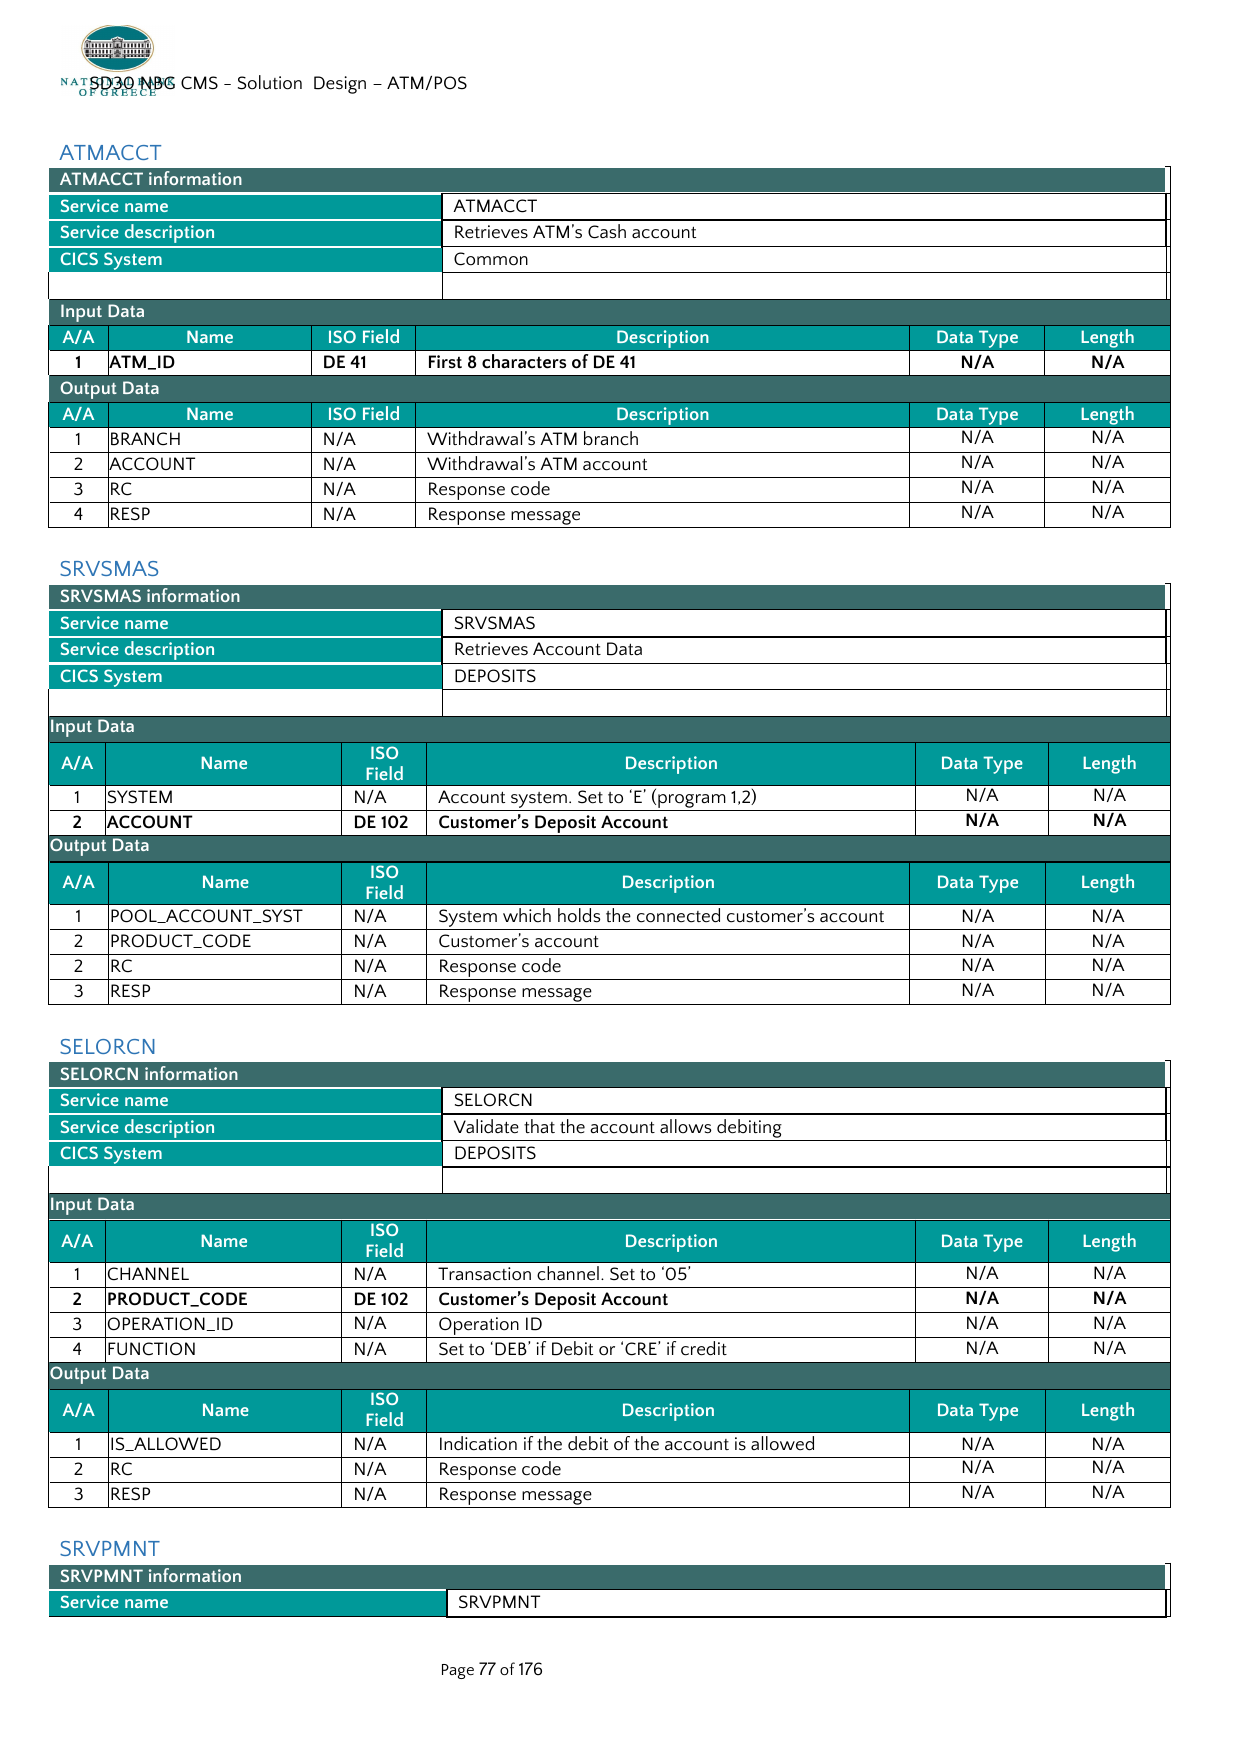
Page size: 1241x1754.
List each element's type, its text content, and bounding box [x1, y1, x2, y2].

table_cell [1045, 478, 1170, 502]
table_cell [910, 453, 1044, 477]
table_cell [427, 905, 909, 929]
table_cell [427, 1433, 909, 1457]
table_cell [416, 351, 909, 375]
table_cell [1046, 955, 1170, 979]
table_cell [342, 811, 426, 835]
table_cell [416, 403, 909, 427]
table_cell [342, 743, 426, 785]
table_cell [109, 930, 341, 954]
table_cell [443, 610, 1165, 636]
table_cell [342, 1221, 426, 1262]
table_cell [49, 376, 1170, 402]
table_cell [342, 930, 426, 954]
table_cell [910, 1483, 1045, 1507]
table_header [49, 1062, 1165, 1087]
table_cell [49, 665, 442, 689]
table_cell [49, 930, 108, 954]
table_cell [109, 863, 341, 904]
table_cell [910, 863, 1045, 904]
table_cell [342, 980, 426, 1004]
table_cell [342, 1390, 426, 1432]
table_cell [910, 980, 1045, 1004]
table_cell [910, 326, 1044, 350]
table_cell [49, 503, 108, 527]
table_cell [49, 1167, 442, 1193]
text SRVPMNT [59, 1537, 1181, 1563]
text SRVSMAS [59, 557, 1181, 583]
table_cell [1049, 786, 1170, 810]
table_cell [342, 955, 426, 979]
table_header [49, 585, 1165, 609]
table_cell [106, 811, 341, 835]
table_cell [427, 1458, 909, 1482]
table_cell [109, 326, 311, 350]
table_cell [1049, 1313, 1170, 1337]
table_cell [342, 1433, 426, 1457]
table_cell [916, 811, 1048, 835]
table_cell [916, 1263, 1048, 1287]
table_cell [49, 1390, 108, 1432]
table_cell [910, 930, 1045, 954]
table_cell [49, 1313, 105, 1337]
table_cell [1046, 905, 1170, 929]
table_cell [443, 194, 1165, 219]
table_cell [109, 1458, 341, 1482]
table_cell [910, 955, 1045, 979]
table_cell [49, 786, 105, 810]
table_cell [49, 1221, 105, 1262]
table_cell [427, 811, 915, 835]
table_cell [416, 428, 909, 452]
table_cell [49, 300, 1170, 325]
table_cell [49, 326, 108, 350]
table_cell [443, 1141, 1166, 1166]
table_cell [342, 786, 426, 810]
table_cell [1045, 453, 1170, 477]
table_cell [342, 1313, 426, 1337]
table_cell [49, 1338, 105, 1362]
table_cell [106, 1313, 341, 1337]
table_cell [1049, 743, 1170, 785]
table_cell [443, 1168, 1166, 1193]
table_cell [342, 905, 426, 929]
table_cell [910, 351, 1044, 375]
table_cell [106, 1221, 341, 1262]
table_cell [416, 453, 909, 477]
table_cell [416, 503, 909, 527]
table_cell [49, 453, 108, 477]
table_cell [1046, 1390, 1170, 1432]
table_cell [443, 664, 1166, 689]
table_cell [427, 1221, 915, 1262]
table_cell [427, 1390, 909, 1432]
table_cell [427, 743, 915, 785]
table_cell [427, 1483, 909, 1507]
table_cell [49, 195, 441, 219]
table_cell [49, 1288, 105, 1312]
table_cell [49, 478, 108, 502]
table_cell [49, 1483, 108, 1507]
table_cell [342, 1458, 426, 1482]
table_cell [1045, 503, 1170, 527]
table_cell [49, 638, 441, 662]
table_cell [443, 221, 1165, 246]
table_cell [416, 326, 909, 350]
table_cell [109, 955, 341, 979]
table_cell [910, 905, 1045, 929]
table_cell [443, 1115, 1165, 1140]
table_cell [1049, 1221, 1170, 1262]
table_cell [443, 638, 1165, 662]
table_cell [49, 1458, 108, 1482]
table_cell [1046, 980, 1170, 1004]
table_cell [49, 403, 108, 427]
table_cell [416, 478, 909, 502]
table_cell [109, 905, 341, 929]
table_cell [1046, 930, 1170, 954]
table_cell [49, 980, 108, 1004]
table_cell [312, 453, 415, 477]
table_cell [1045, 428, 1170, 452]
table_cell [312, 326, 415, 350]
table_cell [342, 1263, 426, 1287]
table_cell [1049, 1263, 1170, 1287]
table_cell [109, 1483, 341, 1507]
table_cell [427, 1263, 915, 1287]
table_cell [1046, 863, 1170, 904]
picture [60, 25, 175, 96]
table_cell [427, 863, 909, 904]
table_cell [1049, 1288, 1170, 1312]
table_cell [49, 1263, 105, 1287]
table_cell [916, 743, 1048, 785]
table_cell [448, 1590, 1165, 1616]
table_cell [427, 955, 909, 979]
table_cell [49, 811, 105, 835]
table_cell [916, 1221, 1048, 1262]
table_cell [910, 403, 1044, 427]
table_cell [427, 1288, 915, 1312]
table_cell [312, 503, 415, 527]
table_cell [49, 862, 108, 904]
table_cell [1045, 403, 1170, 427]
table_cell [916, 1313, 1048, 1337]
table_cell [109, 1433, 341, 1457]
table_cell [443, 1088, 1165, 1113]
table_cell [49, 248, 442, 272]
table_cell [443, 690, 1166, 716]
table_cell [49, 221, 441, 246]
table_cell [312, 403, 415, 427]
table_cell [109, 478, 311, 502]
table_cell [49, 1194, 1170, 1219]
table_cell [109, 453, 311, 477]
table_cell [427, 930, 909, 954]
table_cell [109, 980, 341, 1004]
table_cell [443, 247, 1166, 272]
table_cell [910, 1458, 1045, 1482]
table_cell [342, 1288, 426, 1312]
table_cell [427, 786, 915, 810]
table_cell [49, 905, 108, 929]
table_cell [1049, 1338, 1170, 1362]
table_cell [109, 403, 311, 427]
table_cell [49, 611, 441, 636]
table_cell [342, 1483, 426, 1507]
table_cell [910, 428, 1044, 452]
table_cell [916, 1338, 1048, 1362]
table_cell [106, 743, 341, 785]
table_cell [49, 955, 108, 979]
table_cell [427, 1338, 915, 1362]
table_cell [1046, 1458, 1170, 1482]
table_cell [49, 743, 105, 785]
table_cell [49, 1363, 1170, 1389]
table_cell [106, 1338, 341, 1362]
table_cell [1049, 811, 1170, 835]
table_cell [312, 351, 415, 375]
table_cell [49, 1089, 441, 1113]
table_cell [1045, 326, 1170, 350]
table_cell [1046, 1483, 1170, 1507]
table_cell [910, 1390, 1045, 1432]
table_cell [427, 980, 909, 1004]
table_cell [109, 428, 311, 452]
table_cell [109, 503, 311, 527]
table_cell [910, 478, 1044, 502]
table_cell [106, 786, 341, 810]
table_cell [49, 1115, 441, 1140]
text SELORCN [59, 1035, 1181, 1060]
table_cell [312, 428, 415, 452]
text ATMACCT [59, 140, 1181, 166]
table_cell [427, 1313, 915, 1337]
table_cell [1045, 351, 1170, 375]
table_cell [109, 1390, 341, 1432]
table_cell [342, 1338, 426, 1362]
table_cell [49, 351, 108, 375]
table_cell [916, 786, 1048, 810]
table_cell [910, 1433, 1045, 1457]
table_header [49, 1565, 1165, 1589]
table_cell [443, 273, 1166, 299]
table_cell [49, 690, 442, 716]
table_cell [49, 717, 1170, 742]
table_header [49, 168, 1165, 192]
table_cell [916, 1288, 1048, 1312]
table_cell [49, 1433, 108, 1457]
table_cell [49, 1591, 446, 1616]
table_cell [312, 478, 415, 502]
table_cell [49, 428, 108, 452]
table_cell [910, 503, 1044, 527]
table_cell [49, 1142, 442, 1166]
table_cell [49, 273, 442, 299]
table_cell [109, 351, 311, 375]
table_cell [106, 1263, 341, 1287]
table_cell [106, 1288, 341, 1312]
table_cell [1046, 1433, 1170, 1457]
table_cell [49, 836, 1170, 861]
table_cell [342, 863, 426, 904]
